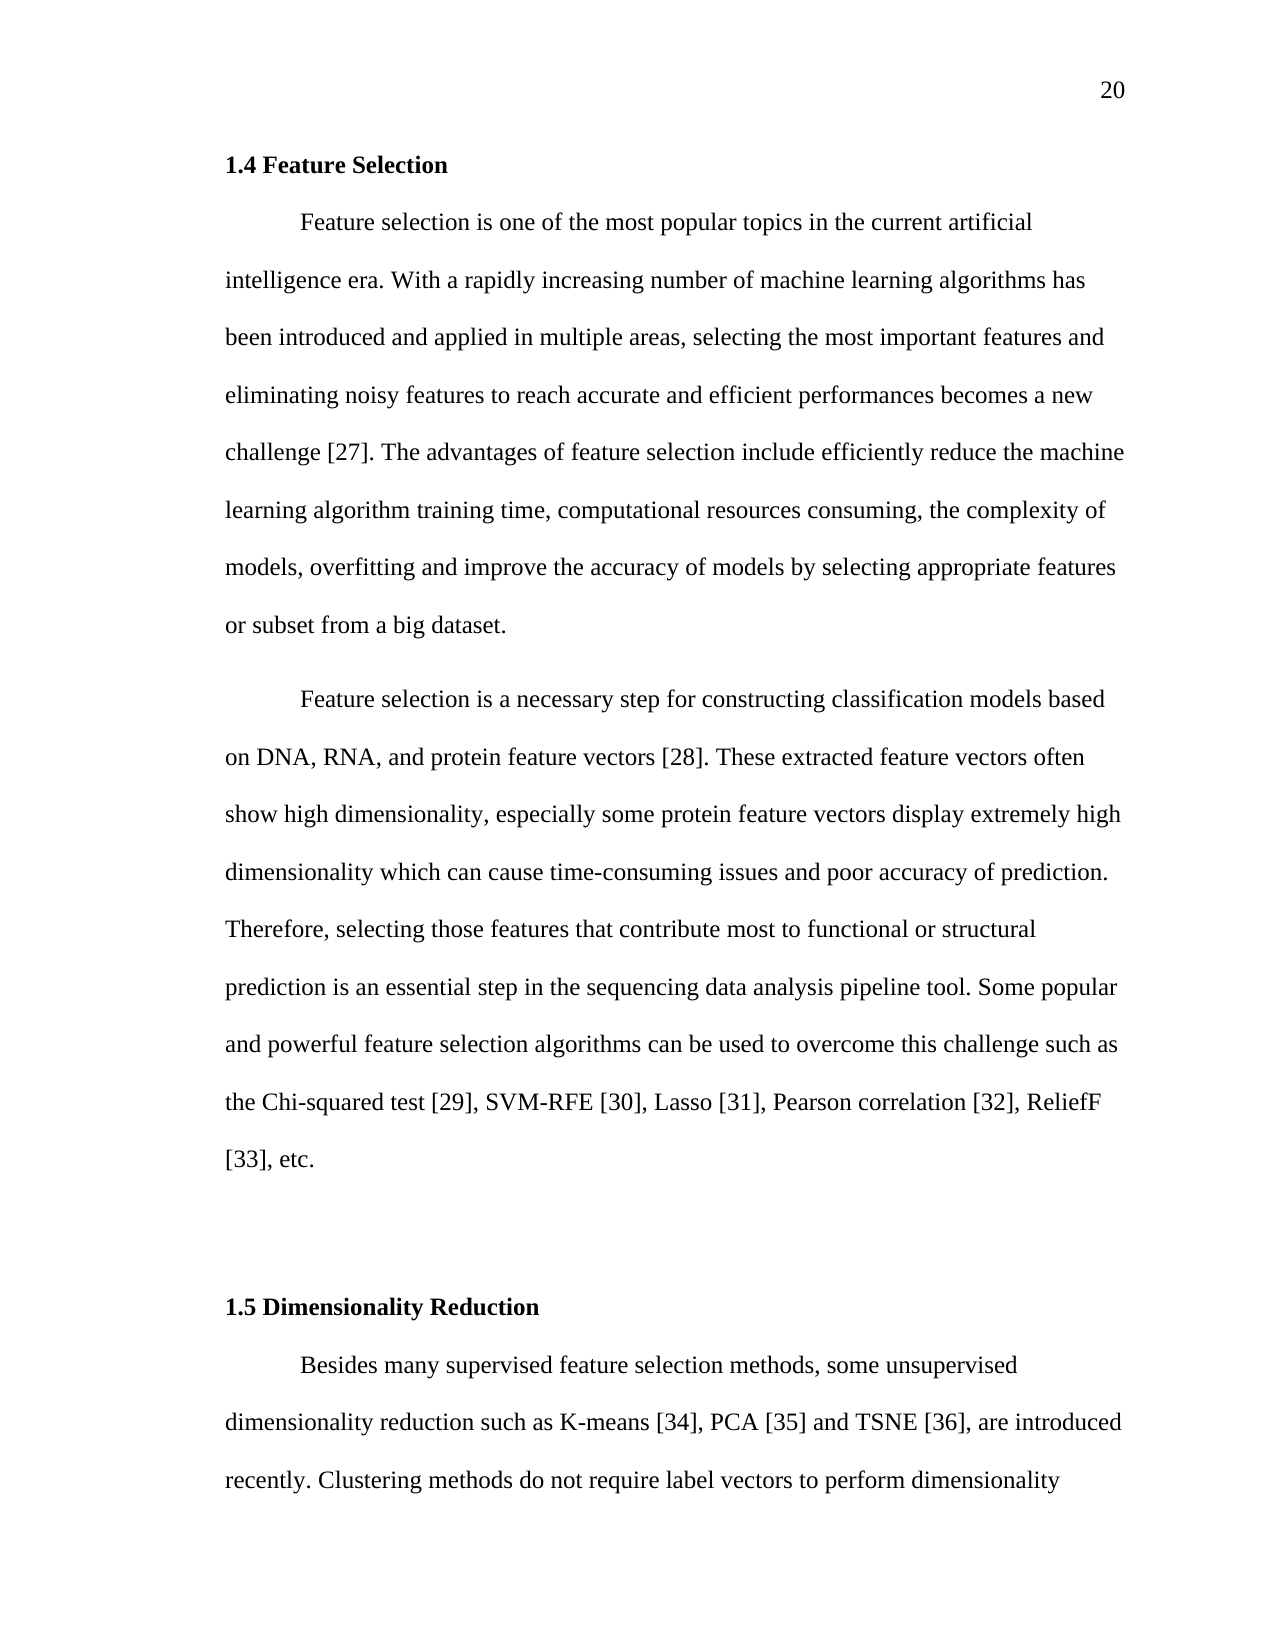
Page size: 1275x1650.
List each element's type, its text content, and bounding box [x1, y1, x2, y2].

subtitle 1.4 Feature Selection [225, 150, 1125, 179]
subtitle 1.5 Dimensionality Reduction [225, 1292, 1125, 1321]
text Feature selection is a necessary step for constructing classification models based on DNA, RNA, and protein feature vectors [28]. These extracted feature vectors often show high dimensionality, especially some protein feature vectors display extremely high dimensionality which can cause time-consuming issues and poor accuracy of prediction. Therefore, selecting those features that contribute most to functional or structural prediction is an essential step in the sequencing data analysis pipeline tool. Some popular and powerful feature selection algorithms can be used to overcome this challenge such as the Chi-squared test [29], SVM-RFE [30], Lasso [31], Pearson correlation [32], ReliefF [33], etc. [225, 684, 1125, 1173]
text Feature selection is one of the most popular topics in the current artificial intelligence era. With a rapidly increasing number of machine learning algorithms has been introduced and applied in multiple areas, selecting the most important features and eliminating noisy features to reach accurate and efficient performances becomes a new challenge [27]. The advantages of feature selection include efficiently reduce the machine learning algorithm training time, computational resources consuming, the complexity of models, overfitting and improve the accuracy of models by selecting appropriate features or subset from a big dataset. [225, 207, 1125, 639]
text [225, 1350, 1125, 1494]
